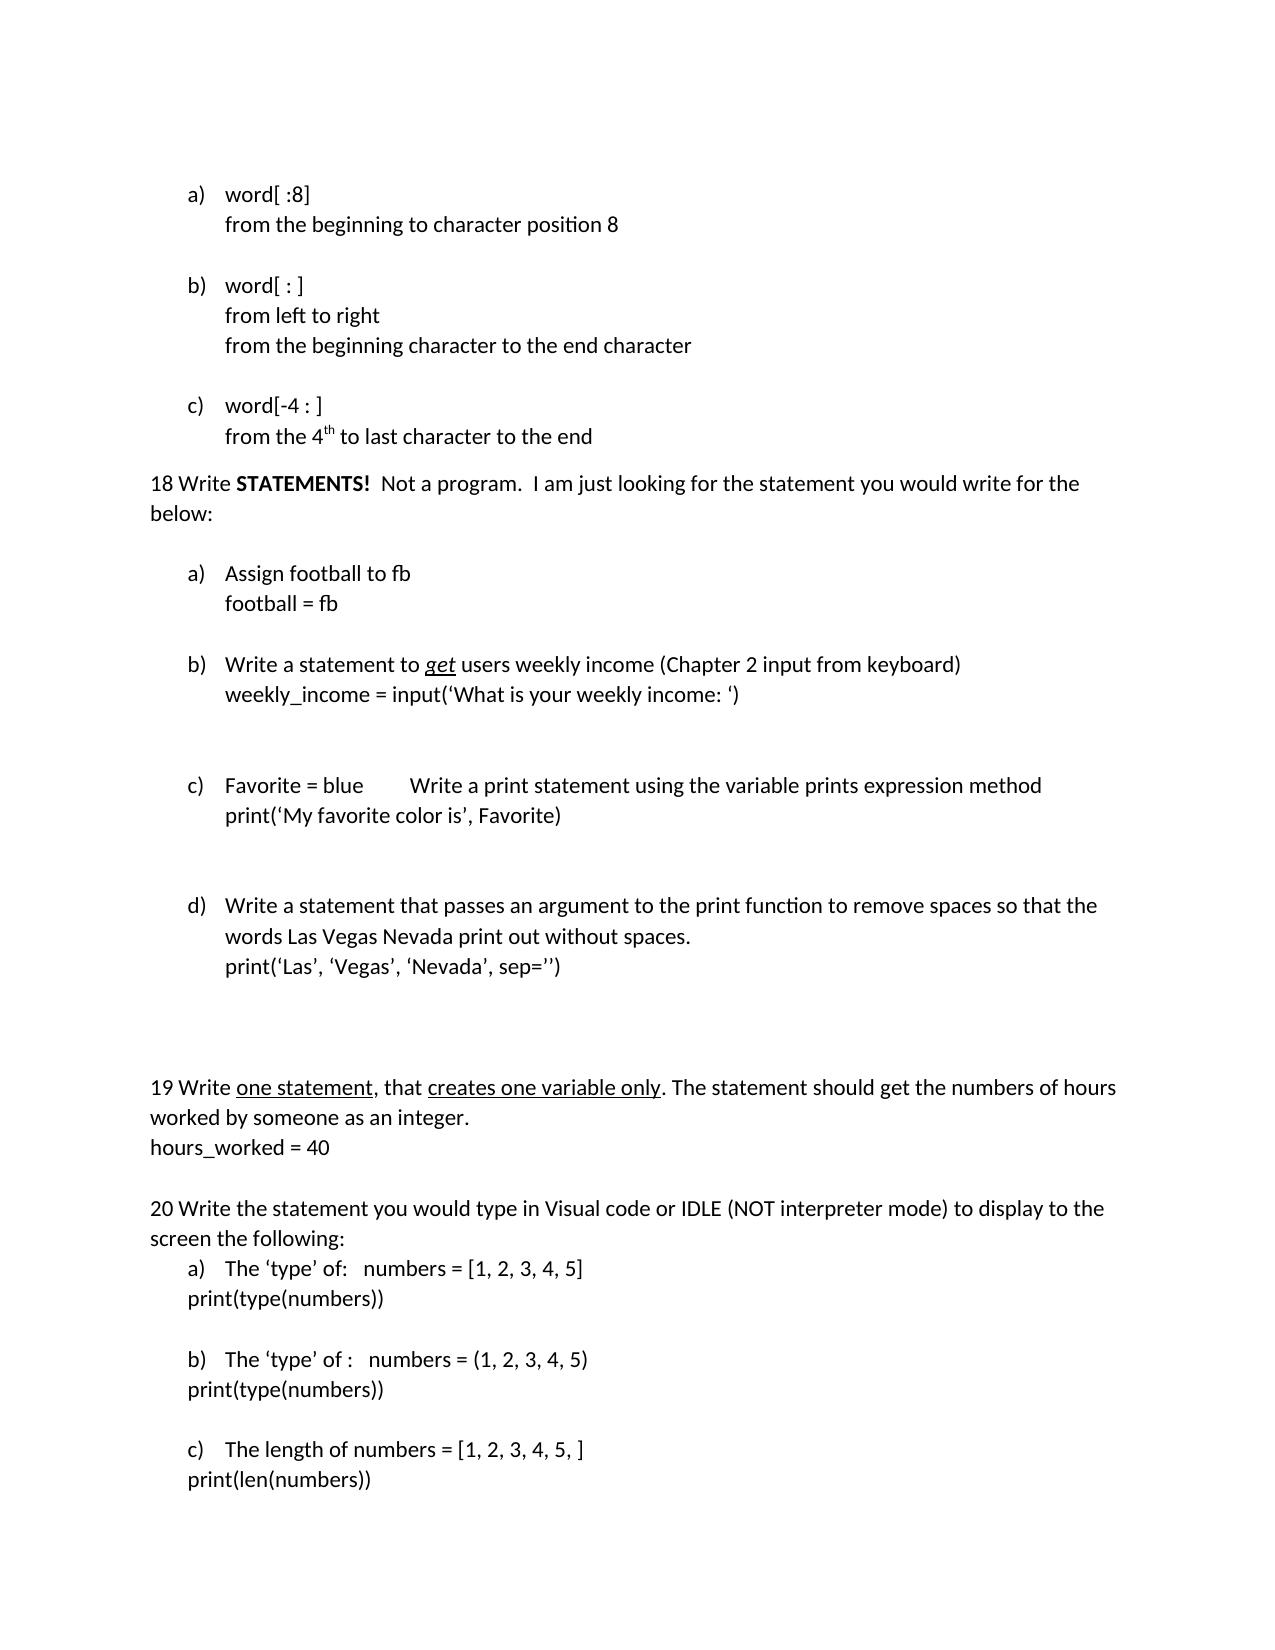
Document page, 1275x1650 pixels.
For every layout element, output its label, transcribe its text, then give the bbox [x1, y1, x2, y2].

text hours_worked = 40 [150, 1133, 1125, 1161]
list Write a statement that passes an argument to the print function to remove spaces so that the words Las Vegas Nevada print out without spaces. [187, 892, 1125, 950]
text print(type(numbers)) [187, 1284, 1125, 1312]
list from the 4th to last character to the end [225, 422, 1125, 450]
text 18 Write STATEMENTS! Not a program. I am just looking for the statement you would write for the below: [150, 469, 1125, 527]
list Write a statement to get users weekly income (Chapter 2 input from keyboard) [187, 650, 1125, 678]
text from the beginning to character position 8 [225, 210, 1125, 238]
list Assign football to fb [187, 559, 1125, 587]
text from left to right [225, 301, 1125, 329]
list Favorite = blue Write a print statement using the variable prints expression method [187, 771, 1125, 799]
text print(‘My favorite color is’, Favorite) [225, 801, 1125, 829]
text 20 Write the statement you would type in Visual code or IDLE (NOT interpreter mode) to display to the screen the following: [150, 1194, 1125, 1252]
text print(len(numbers)) [187, 1466, 1125, 1494]
list word[ :8] [187, 180, 1125, 208]
text football = fb [225, 589, 1125, 618]
text print(type(numbers)) [187, 1375, 1125, 1403]
list word[ : ] [187, 271, 1125, 299]
list from the beginning character to the end character [225, 331, 1125, 359]
list word[-4 : ] [187, 392, 1125, 420]
list The ‘type’ of : numbers = (1, 2, 3, 4, 5) [187, 1345, 1125, 1373]
text 19 Write one statement, that creates one variable only. The statement should get the numbers of hours worked by someone as an integer. [150, 1073, 1125, 1131]
list The length of numbers = [1, 2, 3, 4, 5, ] [187, 1435, 1125, 1463]
text print(‘Las’, ‘Vegas’, ‘Nevada’, sep=’’) [225, 952, 1125, 980]
list The ‘type’ of: numbers = [1, 2, 3, 4, 5] [187, 1254, 1125, 1282]
text weekly_income = input(‘What is your weekly income: ‘) [225, 680, 1125, 708]
